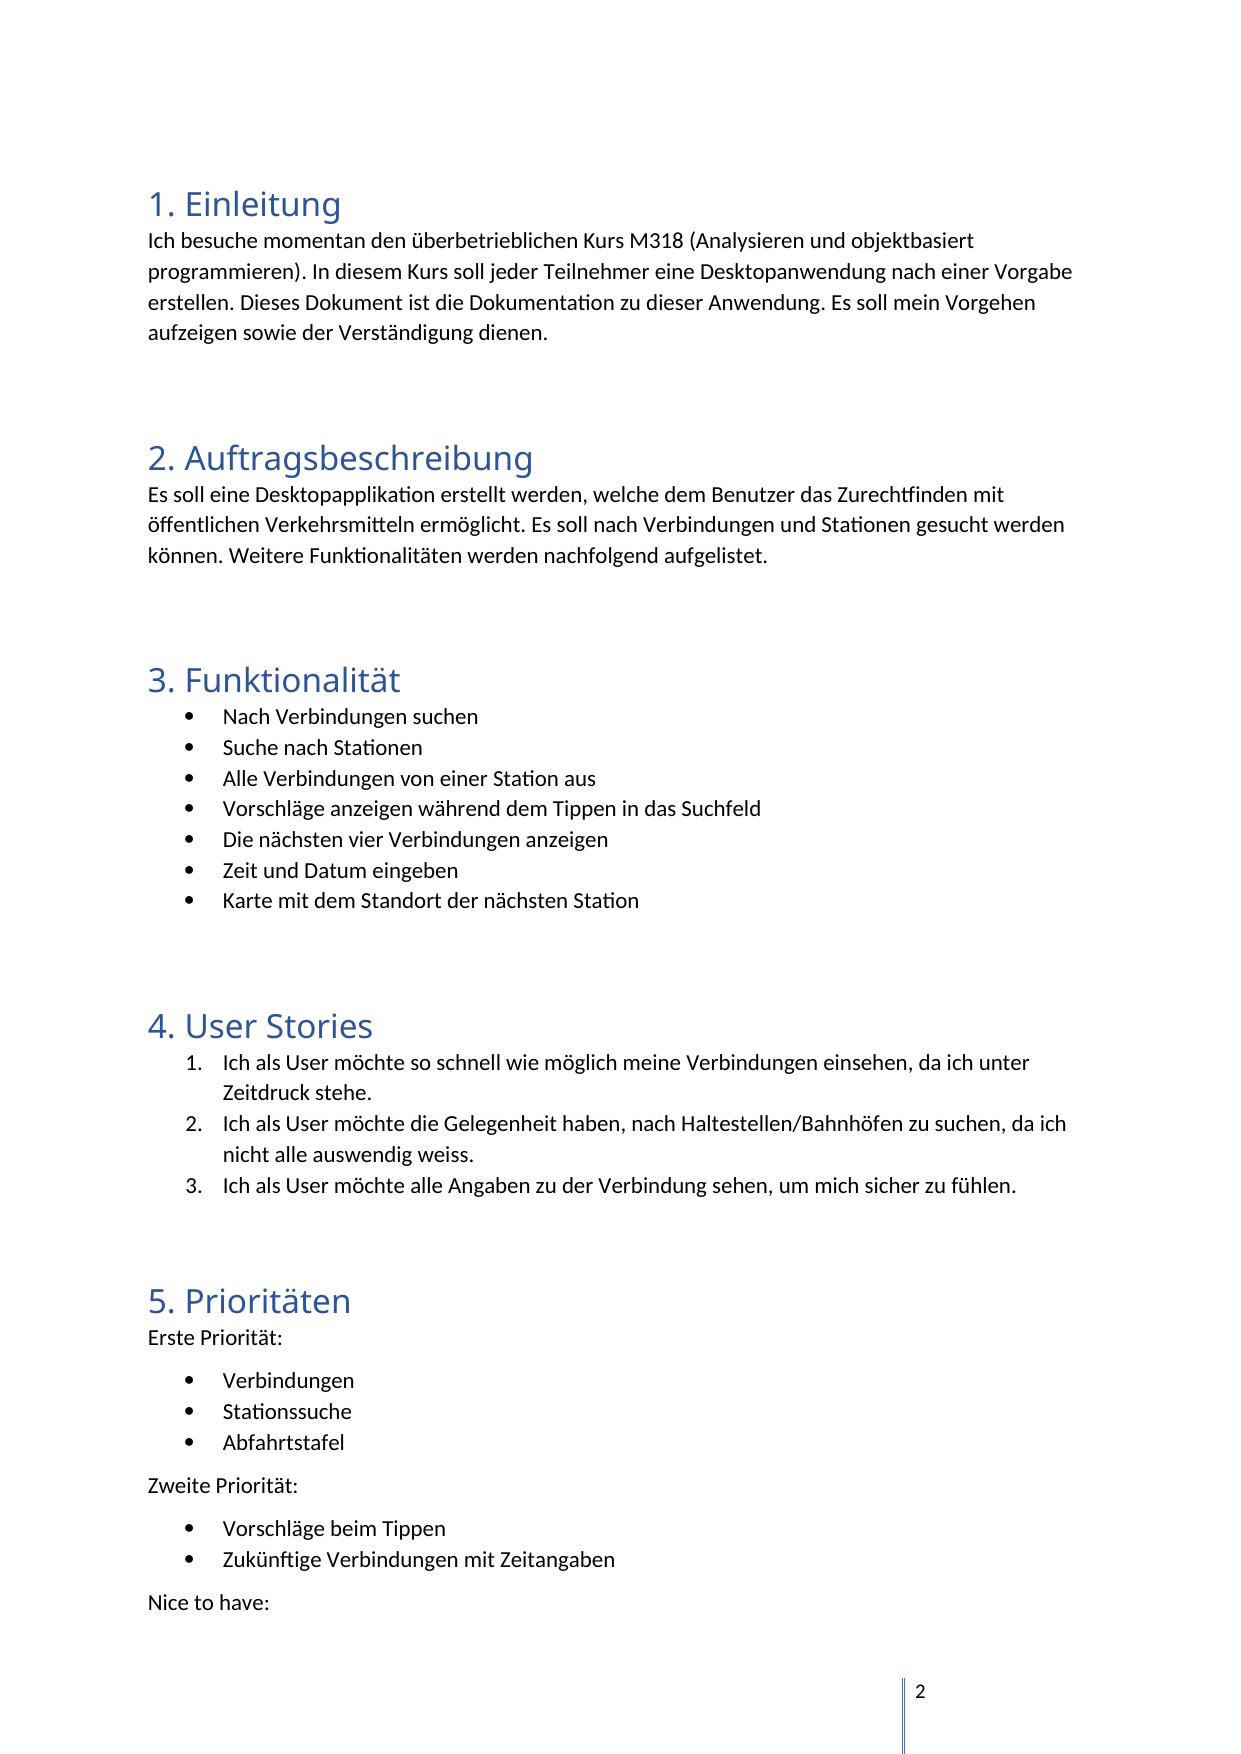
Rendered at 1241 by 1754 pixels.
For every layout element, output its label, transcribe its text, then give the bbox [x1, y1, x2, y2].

list Abfahrtstafel [185, 1428, 1093, 1456]
subtitle 1. Einleitung [148, 181, 1093, 226]
subtitle 3. Funktionalität [148, 657, 1093, 702]
subtitle 2. Auftragsbeschreibung [148, 434, 1093, 480]
list Karte mit dem Standort der nächsten Station [185, 887, 1093, 915]
list Ich als User möchte die Gelegenheit haben, nach Haltestellen/Bahnhöfen zu suchen, da ich nicht alle auswendig weiss. [185, 1109, 1093, 1168]
text Nice to have: [148, 1588, 1093, 1617]
list Suche nach Stationen [185, 733, 1093, 761]
text Ich besuche momentan den überbetrieblichen Kurs M318 (Analysieren und objektbasiert programmieren). In diesem Kurs soll jeder Teilnehmer eine Desktopanwendung nach einer Vorgabe erstellen. Dieses Dokument ist die Dokumentation zu dieser Anwendung. Es soll mein Vorgehen aufzeigen sowie der Verständigung dienen. [148, 226, 1093, 347]
list Zukünftige Verbindungen mit Zeitangaben [185, 1545, 1093, 1573]
subtitle 4. User Stories [148, 1002, 1093, 1048]
list Ich als User möchte alle Angaben zu der Verbindung sehen, um mich sicher zu fühlen. [185, 1171, 1093, 1199]
list Vorschläge beim Tippen [185, 1514, 1093, 1543]
text Erste Priorität: [148, 1323, 1093, 1351]
text Zweite Priorität: [148, 1471, 1093, 1499]
subtitle 5. Prioritäten [148, 1278, 1093, 1323]
list Alle Verbindungen von einer Station aus [185, 764, 1093, 792]
list Die nächsten vier Verbindungen anzeigen [185, 825, 1093, 853]
list Vorschläge anzeigen während dem Tippen in das Suchfeld [185, 794, 1093, 822]
list Nach Verbindungen suchen [185, 702, 1093, 730]
list Ich als User möchte so schnell wie möglich meine Verbindungen einsehen, da ich unter Zeitdruck stehe. [185, 1048, 1093, 1107]
list Zeit und Datum eingeben [185, 856, 1093, 884]
text Es soll eine Desktopapplikation erstellt werden, welche dem Benutzer das Zurechtfinden mit öffentlichen Verkehrsmitteln ermöglicht. Es soll nach Verbindungen und Stationen gesucht werden können. Weitere Funktionalitäten werden nachfolgend aufgelistet. [148, 480, 1093, 569]
list Stationssuche [185, 1397, 1093, 1425]
list Verbindungen [185, 1367, 1093, 1395]
